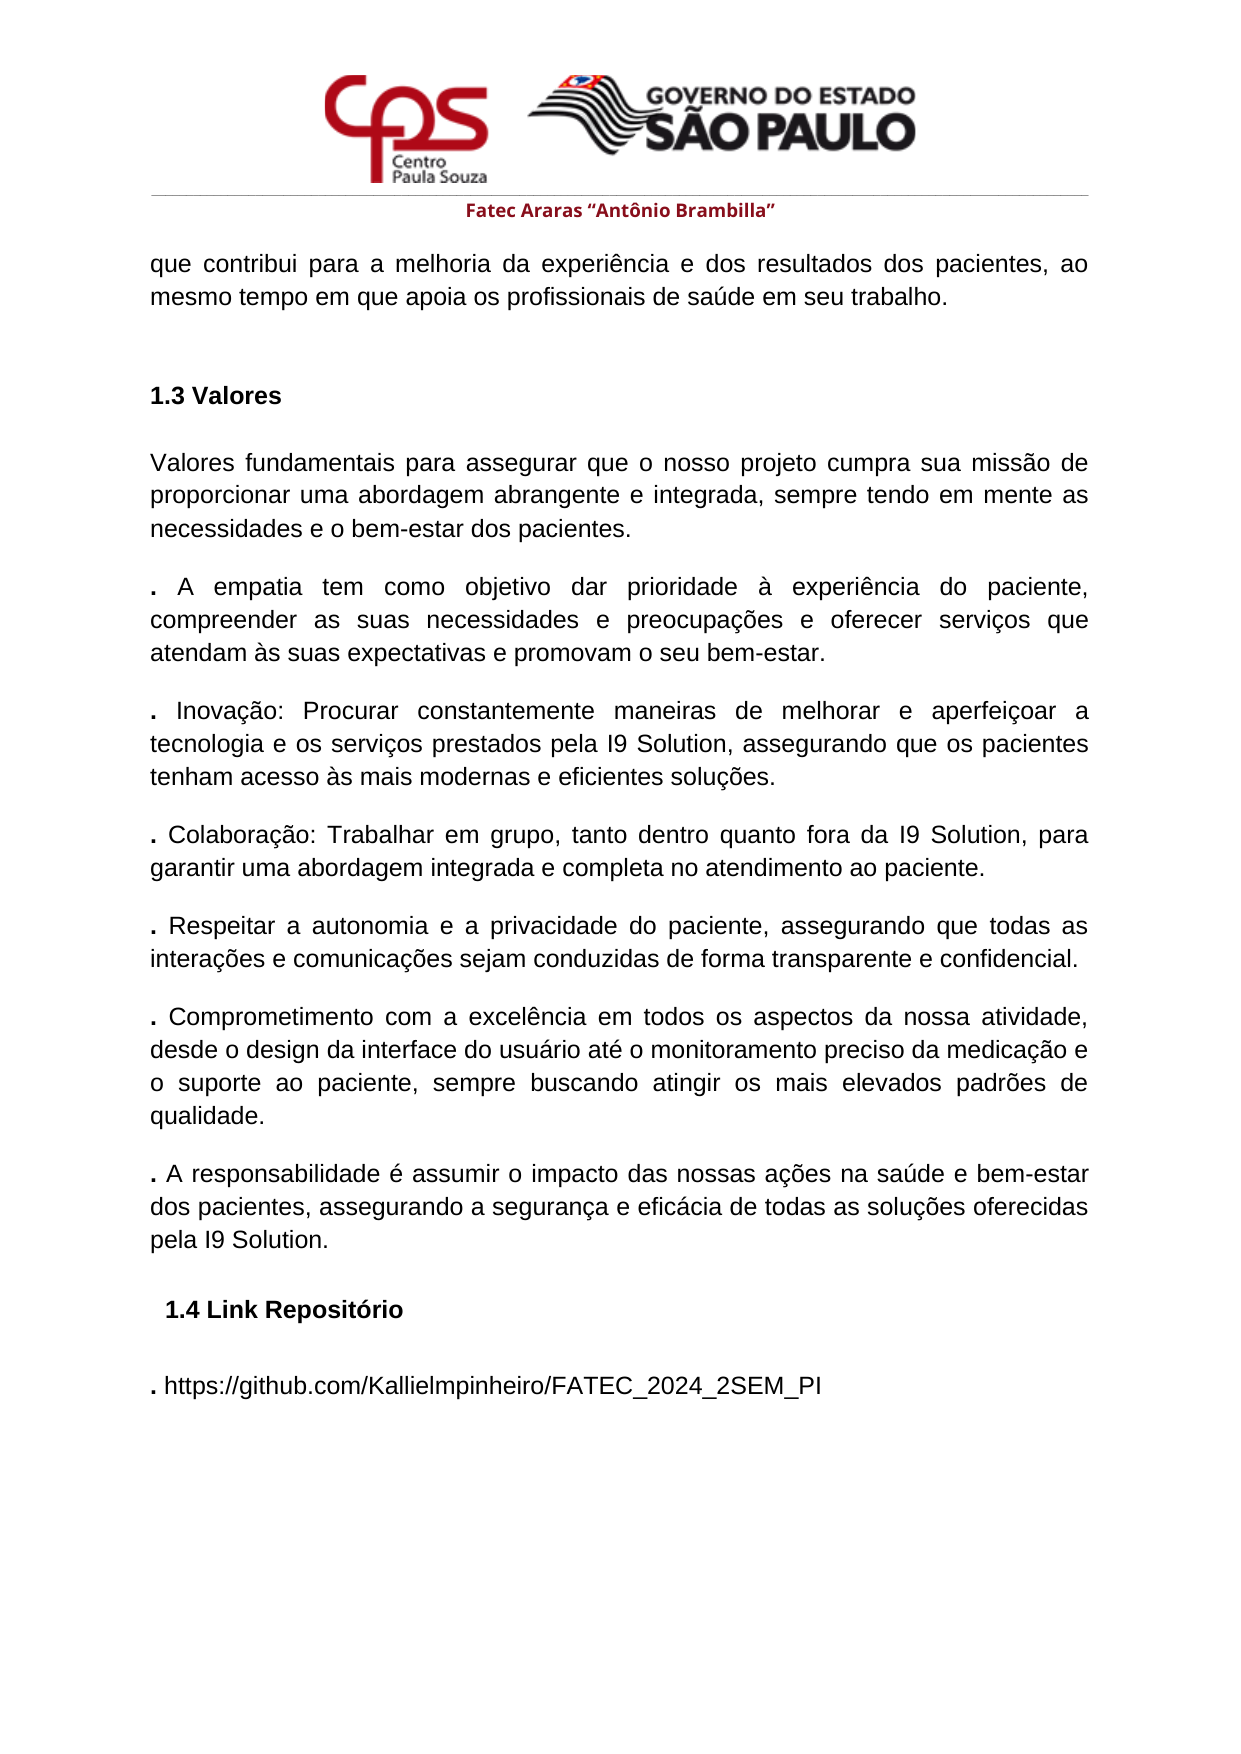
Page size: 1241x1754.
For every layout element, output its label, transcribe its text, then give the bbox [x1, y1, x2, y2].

text . Comprometimento com a excelência em todos os aspectos da nossa atividade, desde o design da interface do usuário até o monitoramento preciso da medicação e o suporte ao paciente, sempre buscando atingir os mais elevados padrões de qualidade. [150, 1002, 1090, 1129]
subtitle 1.4 Link Repositório [165, 1295, 1090, 1324]
picture [324, 75, 916, 183]
text . A empatia tem como objetivo dar prioridade à experiência do paciente, compreender as suas necessidades e preocupações e oferecer serviços que atendam às suas expectativas e promovam o seu bem-estar. [150, 572, 1090, 666]
text . https://github.com/Kallielmpinheiro/FATEC_2024_2SEM_PI [150, 1371, 1090, 1400]
text Valores fundamentais para assegurar que o nosso projeto cumpra sua missão de proporcionar uma abordagem abrangente e integrada, sempre tendo em mente as necessidades e o bem-estar dos pacientes. [150, 447, 1090, 542]
text . Inovação: Procurar constantemente maneiras de melhorar e aperfeiçoar a tecnologia e os serviços prestados pela I9 Solution, assegurando que os pacientes tenham acesso às mais modernas e eficientes soluções. [150, 696, 1090, 790]
text . Colaboração: Trabalhar em grupo, tanto dentro quanto fora da I9 Solution, para garantir uma abordagem integrada e completa no atendimento ao paciente. [150, 820, 1090, 881]
text . Respeitar a autonomia e a privacidade do paciente, assegurando que todas as interações e comunicações sejam conduzidas de forma transparente e confidencial. [150, 911, 1090, 972]
subtitle 1.3 Valores [150, 348, 1090, 410]
text . A responsabilidade é assumir o impacto das nossas ações na saúde e bem-estar dos pacientes, assegurando a segurança e eficácia de todas as soluções oferecidas pela I9 Solution. [150, 1159, 1090, 1254]
